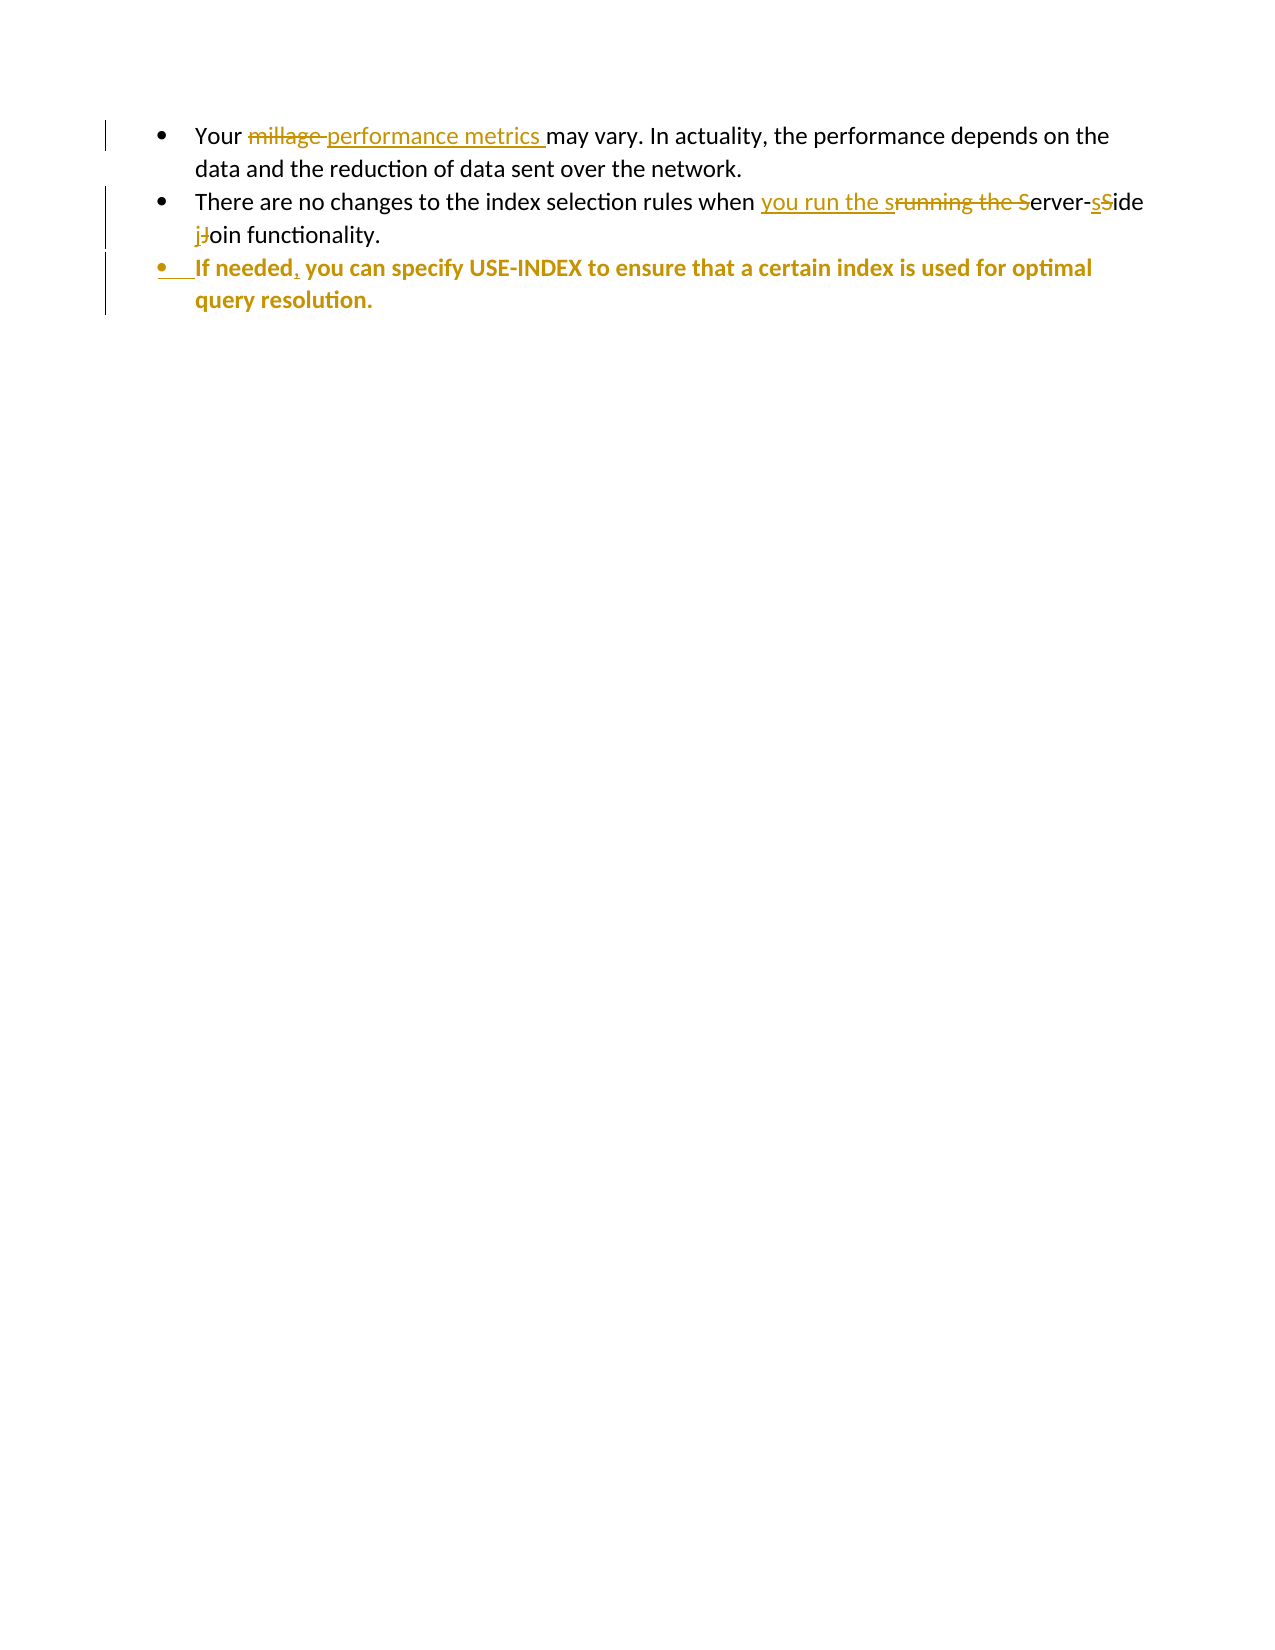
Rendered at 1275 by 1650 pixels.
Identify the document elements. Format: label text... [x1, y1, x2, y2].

list There are no changes to the index selection rules when erver-ide oin functionality. [157, 186, 1155, 249]
list If needed you can specify USE-INDEX to ensure that a certain index is used for optimal query resolution. [157, 252, 1155, 315]
list Your may vary. In actuality, the performance depends on the data and the reduction of data sent over the network. [157, 120, 1155, 183]
